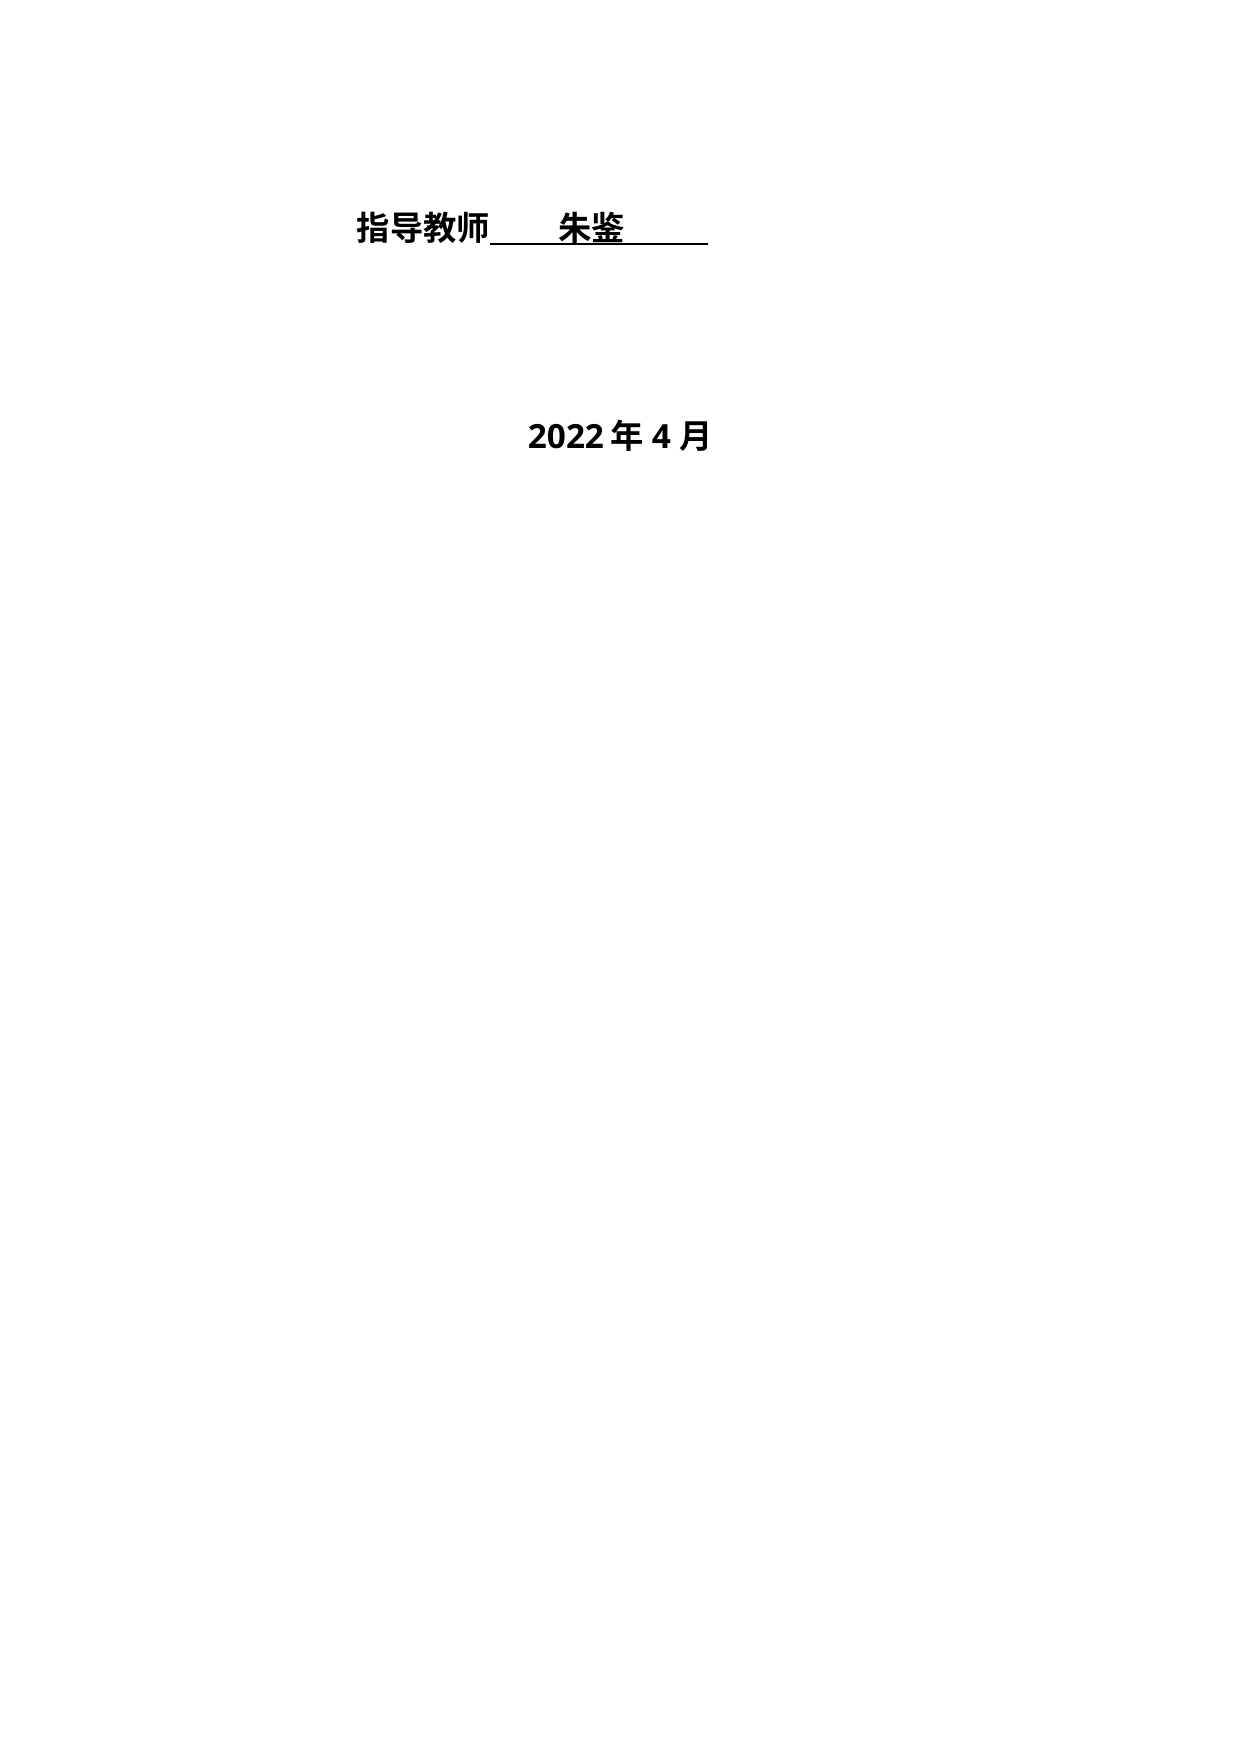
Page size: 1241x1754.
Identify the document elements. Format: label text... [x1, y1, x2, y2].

text 2022年 4 月 [148, 401, 1092, 466]
text 指导教师 朱鉴 [148, 193, 1092, 258]
